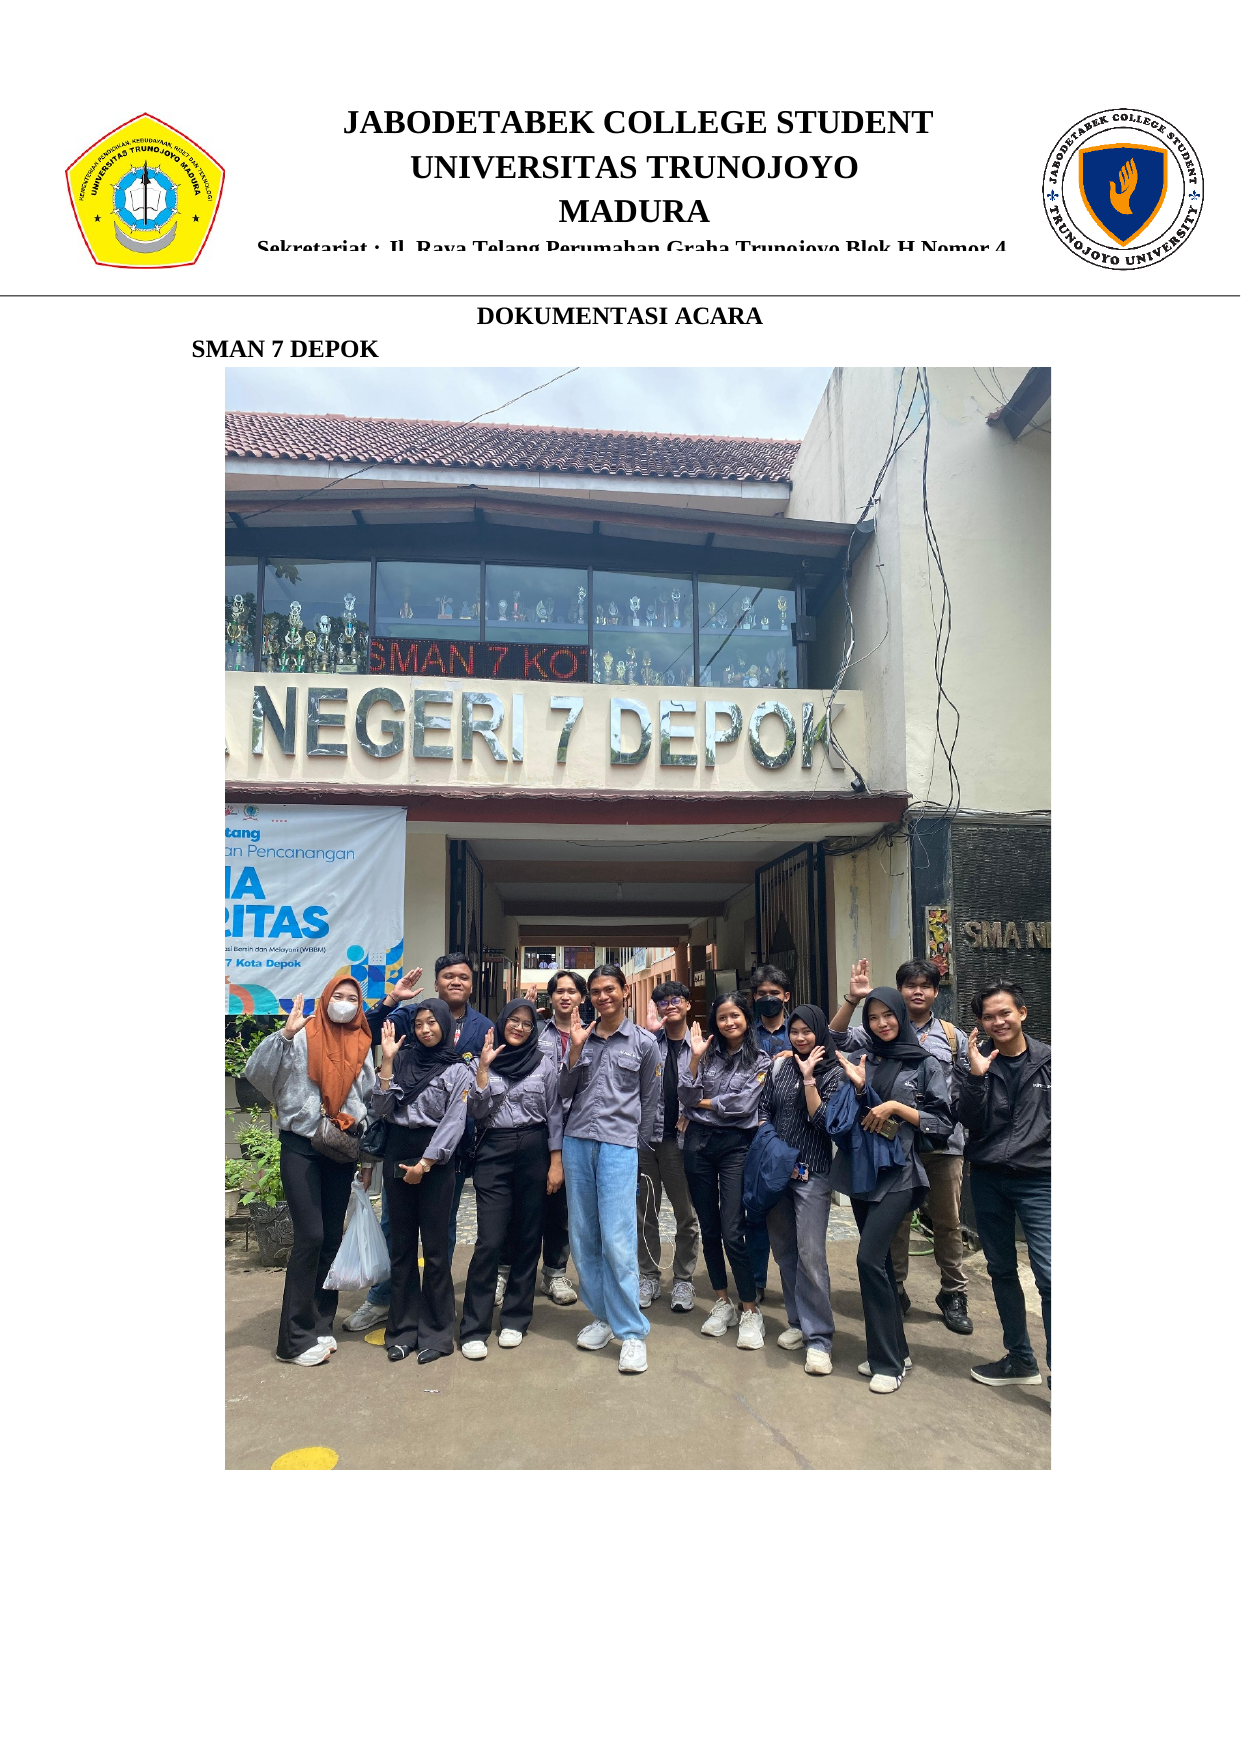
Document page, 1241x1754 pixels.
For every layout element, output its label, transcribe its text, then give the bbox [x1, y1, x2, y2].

picture [1041, 107, 1205, 271]
text SMAN 7 DEPOK [103, 334, 467, 363]
text DOKUMENTASI ACARA [312, 301, 928, 330]
picture [64, 112, 226, 269]
picture [225, 367, 1052, 1470]
